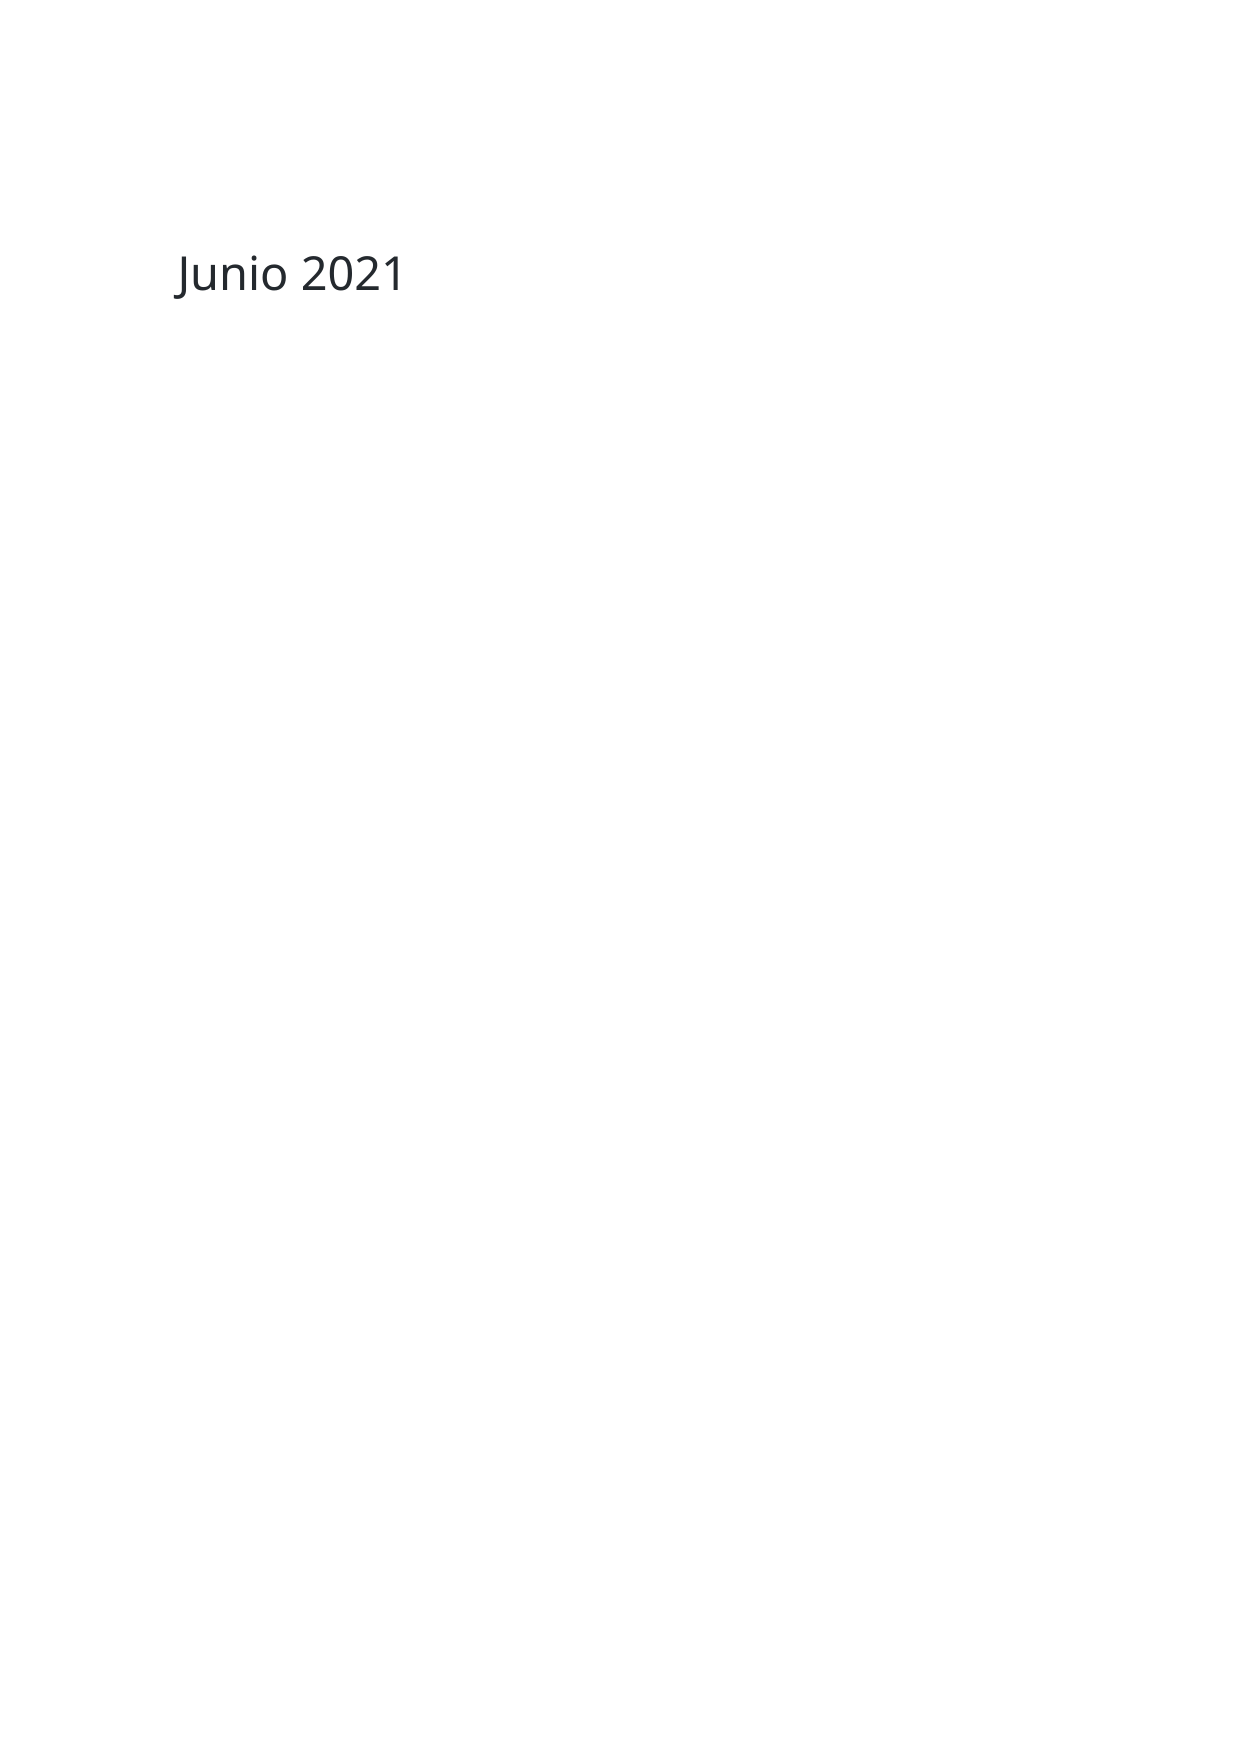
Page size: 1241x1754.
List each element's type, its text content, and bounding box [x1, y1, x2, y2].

text Junio 2021 [177, 241, 1063, 304]
